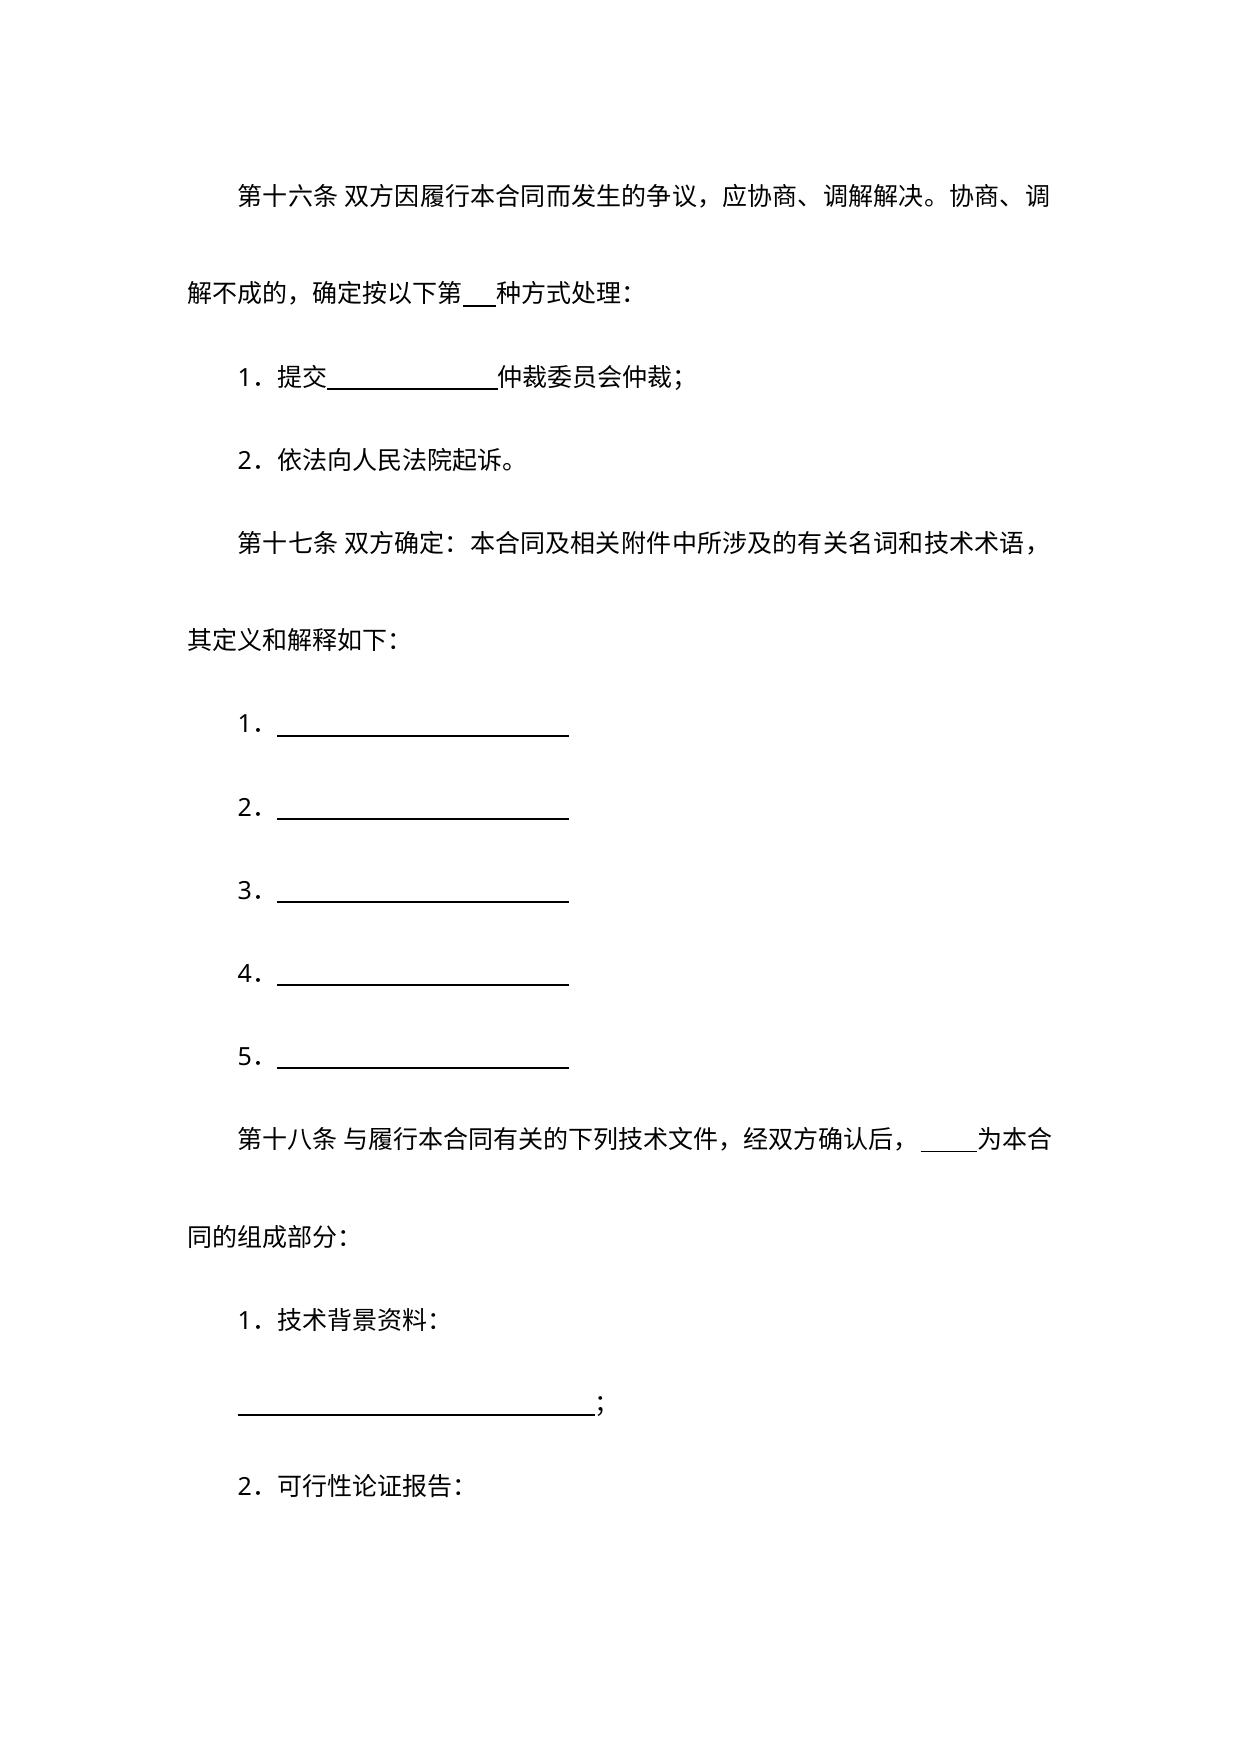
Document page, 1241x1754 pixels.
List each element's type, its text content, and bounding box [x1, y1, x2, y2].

text 4． [187, 939, 1053, 1004]
text 1．提交 仲裁委员会仲裁； [187, 343, 1053, 408]
text 2．依法向人民法院起诉。 [187, 426, 1053, 491]
text 第十八条 与履行本合同有关的下列技术文件，经双方确认后， 为本合同的组成部分： [187, 1105, 1053, 1268]
text 第十七条 双方确定：本合同及相关附件中所涉及的有关名词和技术术语，其定义和解释如下： [187, 509, 1053, 671]
text ； [187, 1369, 1053, 1434]
text 1． [187, 689, 1053, 754]
text 2． [187, 773, 1053, 838]
text 第十六条 双方因履行本合同而发生的争议，应协商、调解解决。协商、调解不成的，确定按以下第 种方式处理： [187, 162, 1053, 324]
text 1．技术背景资料： [187, 1286, 1053, 1351]
text 5． [187, 1022, 1053, 1087]
text 2．可行性论证报告： [187, 1452, 1053, 1517]
text 3． [187, 856, 1053, 921]
